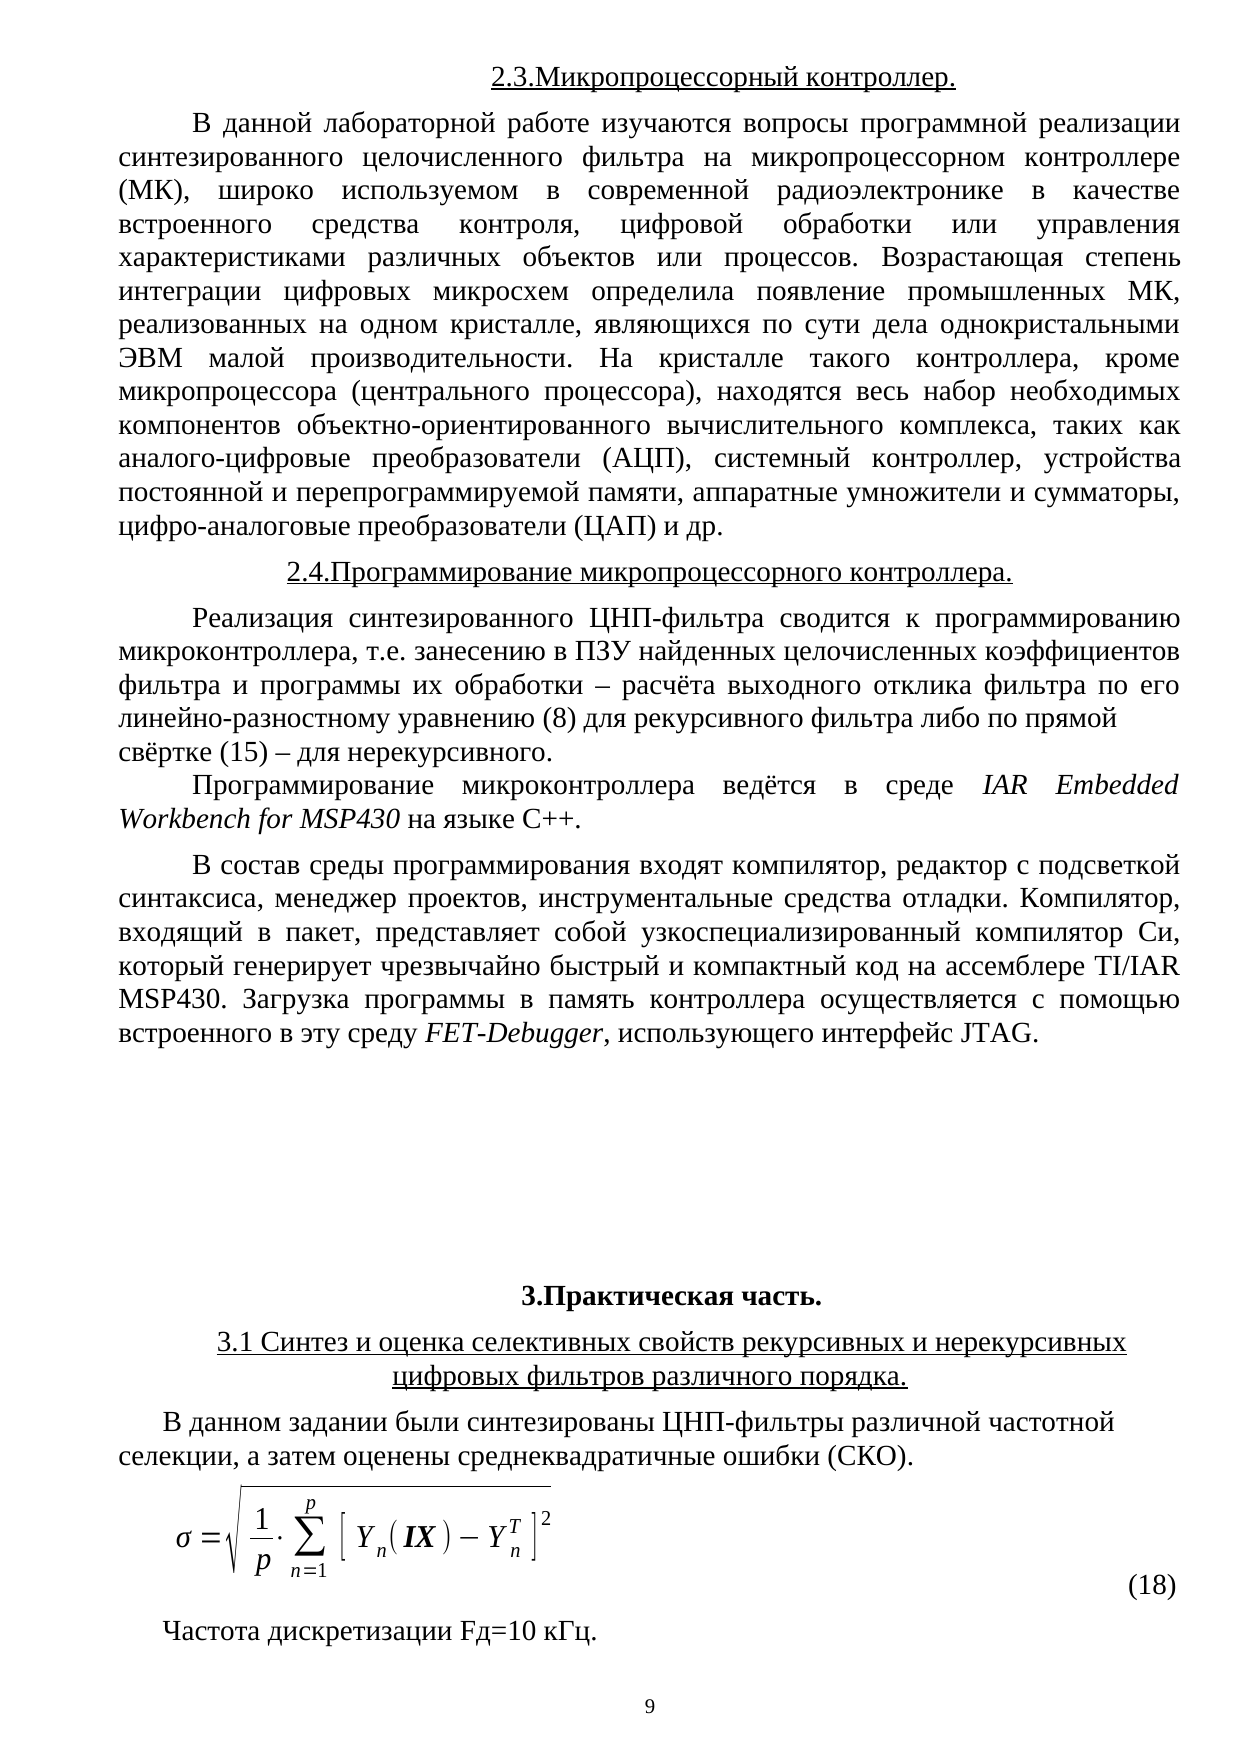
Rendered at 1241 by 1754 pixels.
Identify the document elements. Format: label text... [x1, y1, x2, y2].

text Реализация синтезированного ЦНП-фильтра сводится к программированию микроконтроллера, т.е. занесению в ПЗУ найденных целочисленных коэффициентов фильтра и программы их обработки – расчёта выходного отклика фильтра по его линейно-разностному уравнению (8) для рекурсивного фильтра либо по прямой [118, 600, 1181, 734]
text Программирование микроконтроллера ведётся в среде IAR Embedded Workbench for MSP430 на языке С++. [118, 767, 1181, 834]
text В данной лабораторной работе изучаются вопросы программной реализации синтезированного целочисленного фильтра на микропроцессорном контроллере (МК), широко используемом в современной радиоэлектронике в качестве встроенного средства контроля, цифровой обработки или управления характеристиками различных объектов или процессов. Возрастающая степень интеграции цифровых микросхем определила появление промышленных МК, реализованных на одном кристалле, являющихся по сути дела однокристальными ЭВМ малой производительности. На кристалле такого контроллера, кроме микропроцессора (центрального процессора), находятся весь набор необходимых компонентов объектно-ориентированного вычислительного комплекса, таких как аналого-цифровые преобразователи (АЦП), системный контроллер, устройства постоянной и перепрограммируемой памяти, аппаратные умножители и сумматоры, цифро-аналоговые преобразователи (ЦАП) и др. [118, 105, 1181, 541]
text свёртке (15) – для нерекурсивного. [118, 734, 1181, 767]
text 2.3.Микропроцессорный контроллер. [192, 59, 1181, 93]
text (18) [118, 1484, 1181, 1601]
text В состав среды программирования входят компилятор, редактор с подсветкой синтаксиса, менеджер проектов, инструментальные средства отладки. Компилятор, входящий в пакет, представляет собой узкоспециализированный компилятор Си, который генерирует чрезвычайно быстрый и компактный код на ассемблере TI/IAR MSP430. Загрузка программы в память контроллера осуществляется с помощью встроенного в эту среду FET-Debugger, использующего интерфейс JTAG. [118, 847, 1181, 1048]
text 2.4.Программирование микропроцессорного контроллера. [118, 554, 1181, 587]
text 3.Практическая часть. [118, 1278, 1181, 1312]
text 3.1 Синтез и оценка селективных свойств рекурсивных и нерекурсивных цифровых фильтров различного порядка. [118, 1324, 1181, 1392]
text Частота дискретизации Fд=10 кГц. [118, 1613, 1181, 1647]
text В данном задании были синтезированы ЦНП-фильтры различной частотной селекции, а затем оценены среднеквадратичные ошибки (СКО). [118, 1404, 1181, 1471]
